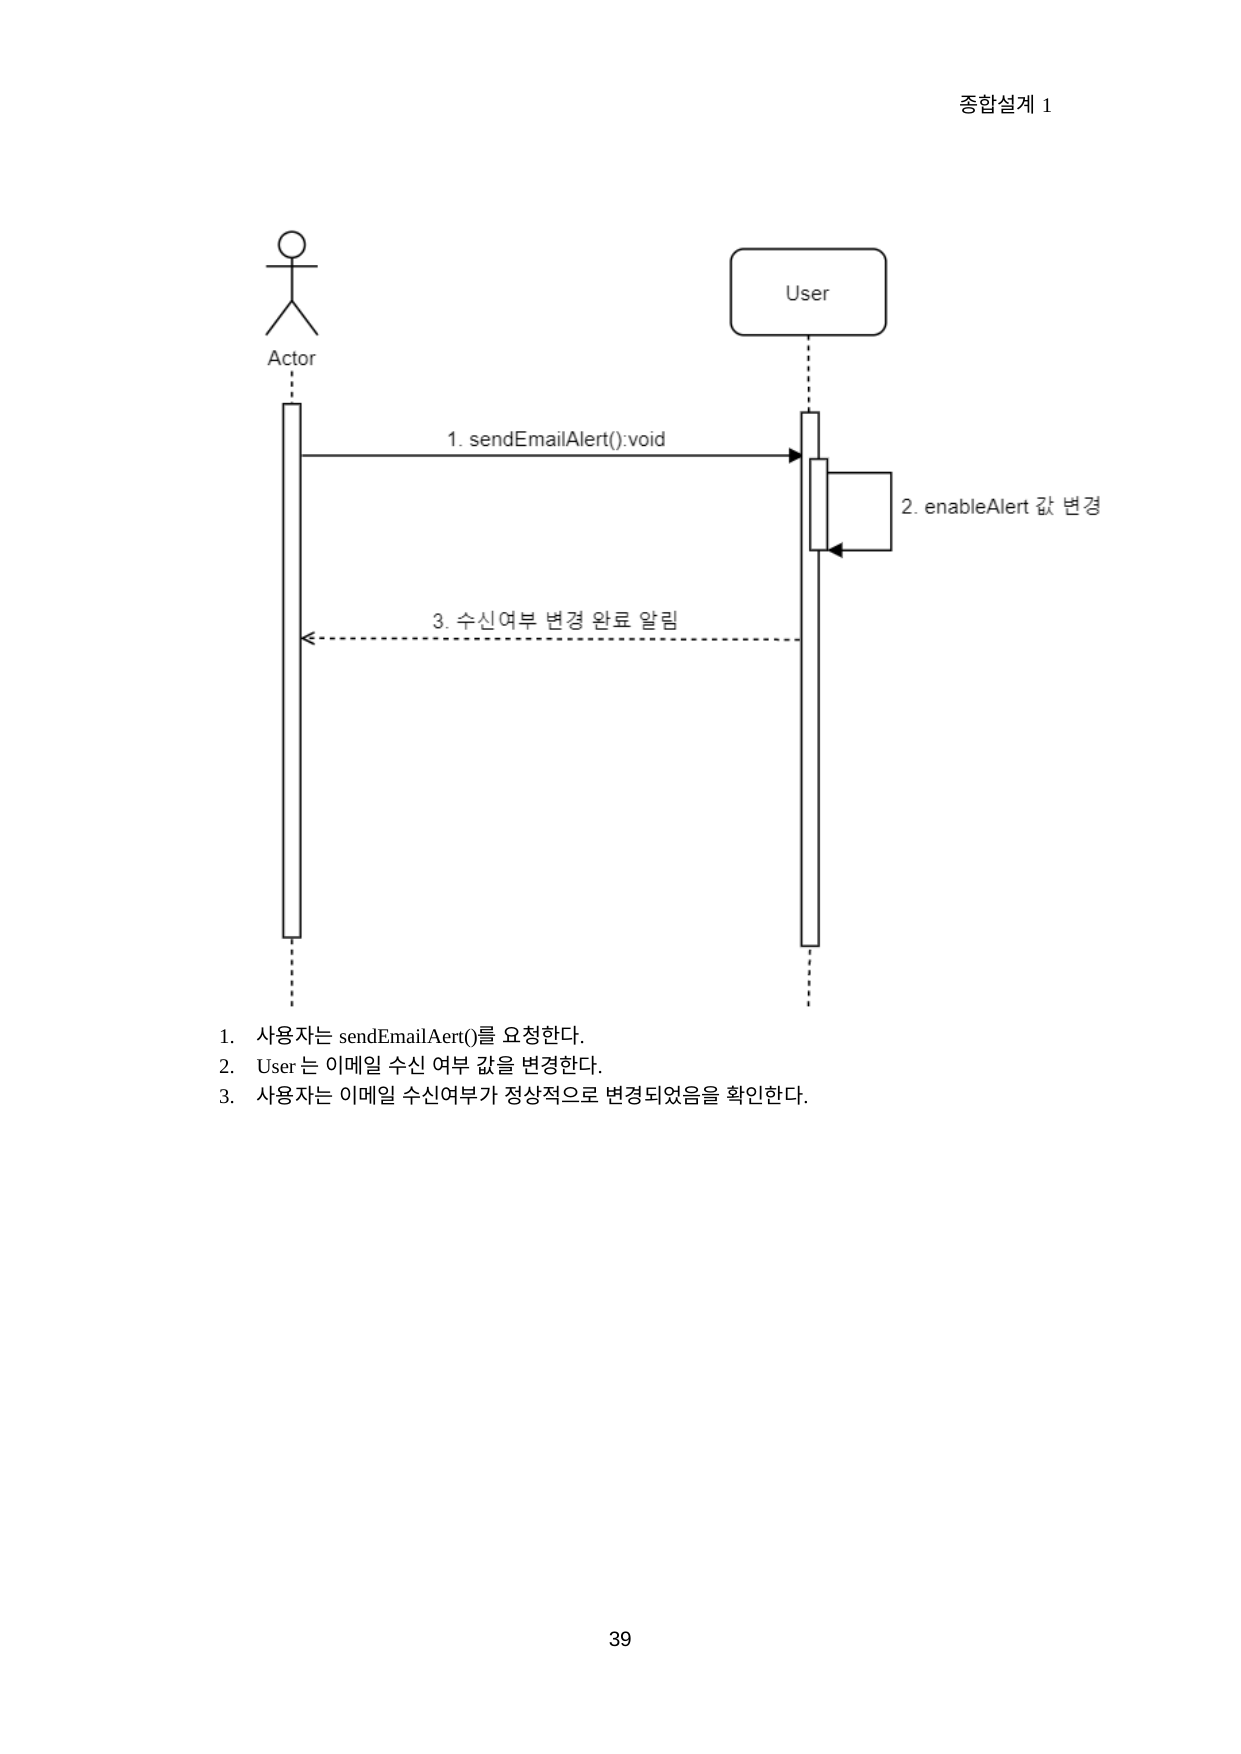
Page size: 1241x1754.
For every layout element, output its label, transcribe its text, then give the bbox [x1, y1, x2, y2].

list 사용자는 sendEmailAert()를 요청한다. [219, 1020, 1063, 1049]
list User는 이메일 수신 여부 값을 변경한다. [219, 1049, 1063, 1080]
list 사용자는 이메일 수신여부가 정상적으로 변경되었음을 확인한다. [219, 1080, 1063, 1110]
picture [218, 206, 1105, 1020]
